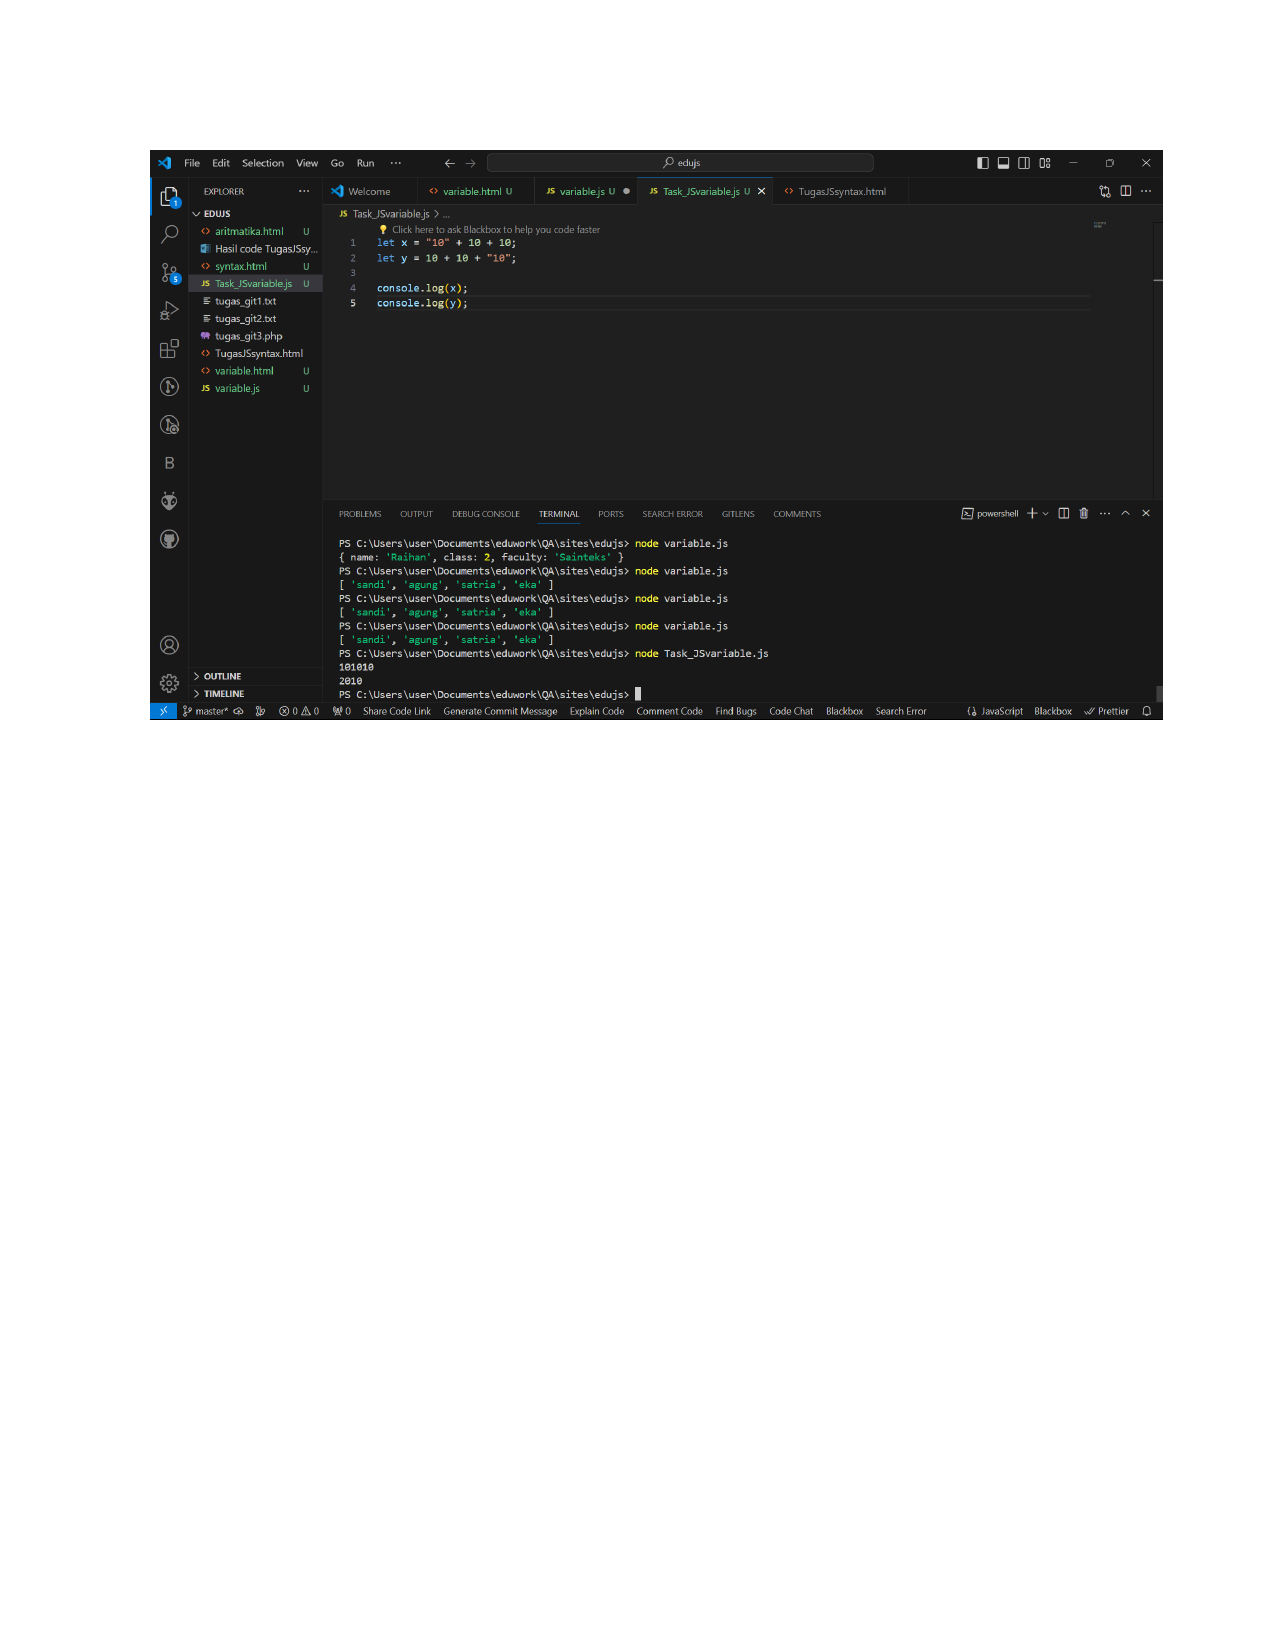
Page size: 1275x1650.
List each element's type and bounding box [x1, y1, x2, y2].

picture [150, 150, 1163, 720]
